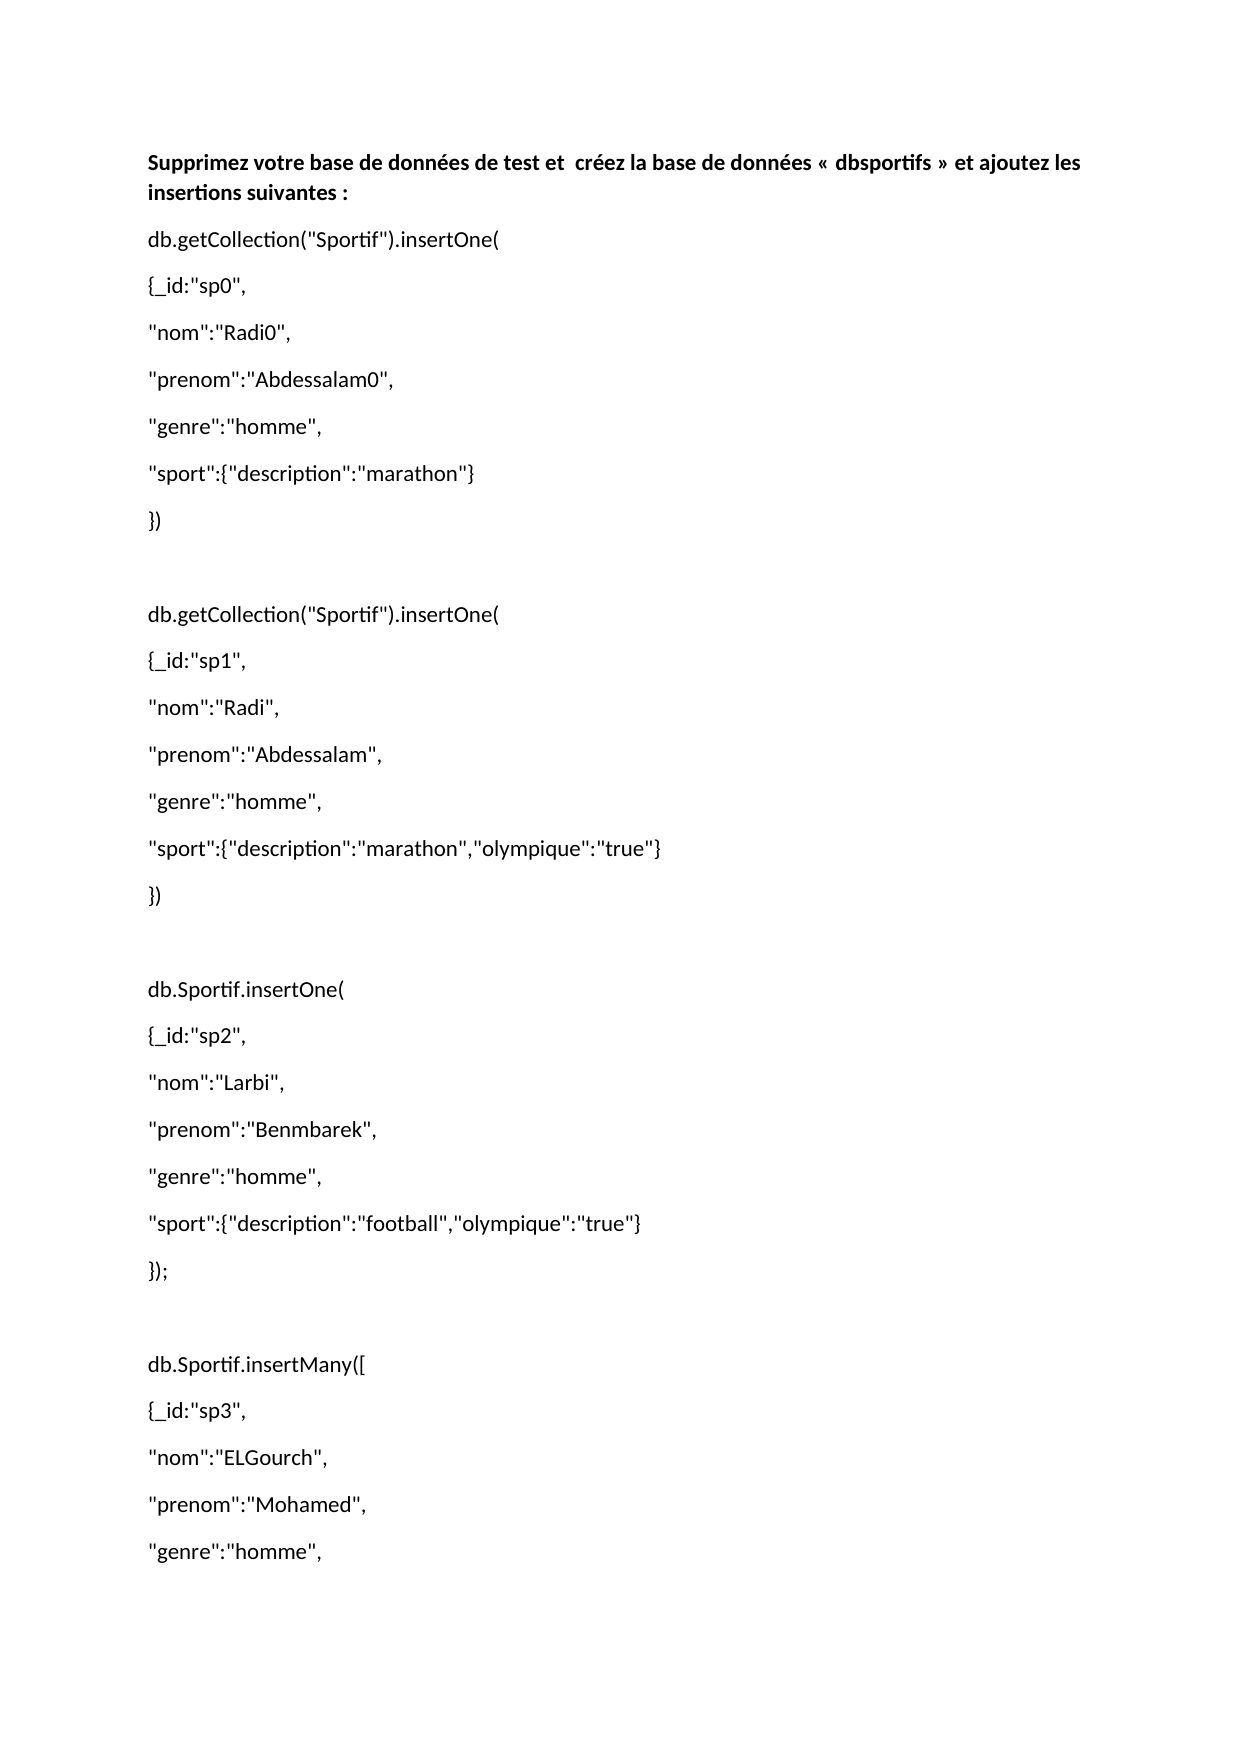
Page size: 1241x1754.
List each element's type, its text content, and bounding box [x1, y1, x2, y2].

text {_id:"sp2", [148, 1022, 1181, 1049]
text Supprimez votre base de données de test et créez la base de données « dbsportifs » et ajoutez les insertions suivantes : [148, 148, 1181, 206]
text "nom":"Larbi", [148, 1068, 1181, 1096]
text db.Sportif.insertOne( [148, 975, 1181, 1003]
text "nom":"ELGourch", [148, 1443, 1181, 1471]
text "sport":{"description":"football","olympique":"true"} [148, 1209, 1181, 1237]
text db.getCollection("Sportif").insertOne( [148, 600, 1181, 628]
text }) [148, 881, 1181, 909]
text {_id:"sp1", [148, 647, 1181, 674]
text "prenom":"Benmbarek", [148, 1115, 1181, 1143]
text {_id:"sp0", [148, 272, 1181, 299]
text "prenom":"Mohamed", [148, 1490, 1181, 1518]
text "prenom":"Abdessalam0", [148, 365, 1181, 393]
text db.getCollection("Sportif").insertOne( [148, 225, 1181, 253]
text }) [148, 506, 1181, 534]
text "genre":"homme", [148, 787, 1181, 815]
text "genre":"homme", [148, 1162, 1181, 1190]
text }); [148, 1256, 1181, 1284]
text "nom":"Radi0", [148, 318, 1181, 346]
text "prenom":"Abdessalam", [148, 740, 1181, 768]
text "sport":{"description":"marathon"} [148, 459, 1181, 487]
text "genre":"homme", [148, 1537, 1181, 1565]
text "nom":"Radi", [148, 693, 1181, 721]
text db.Sportif.insertMany([ [148, 1350, 1181, 1378]
text "sport":{"description":"marathon","olympique":"true"} [148, 834, 1181, 862]
text "genre":"homme", [148, 412, 1181, 440]
text {_id:"sp3", [148, 1397, 1181, 1424]
